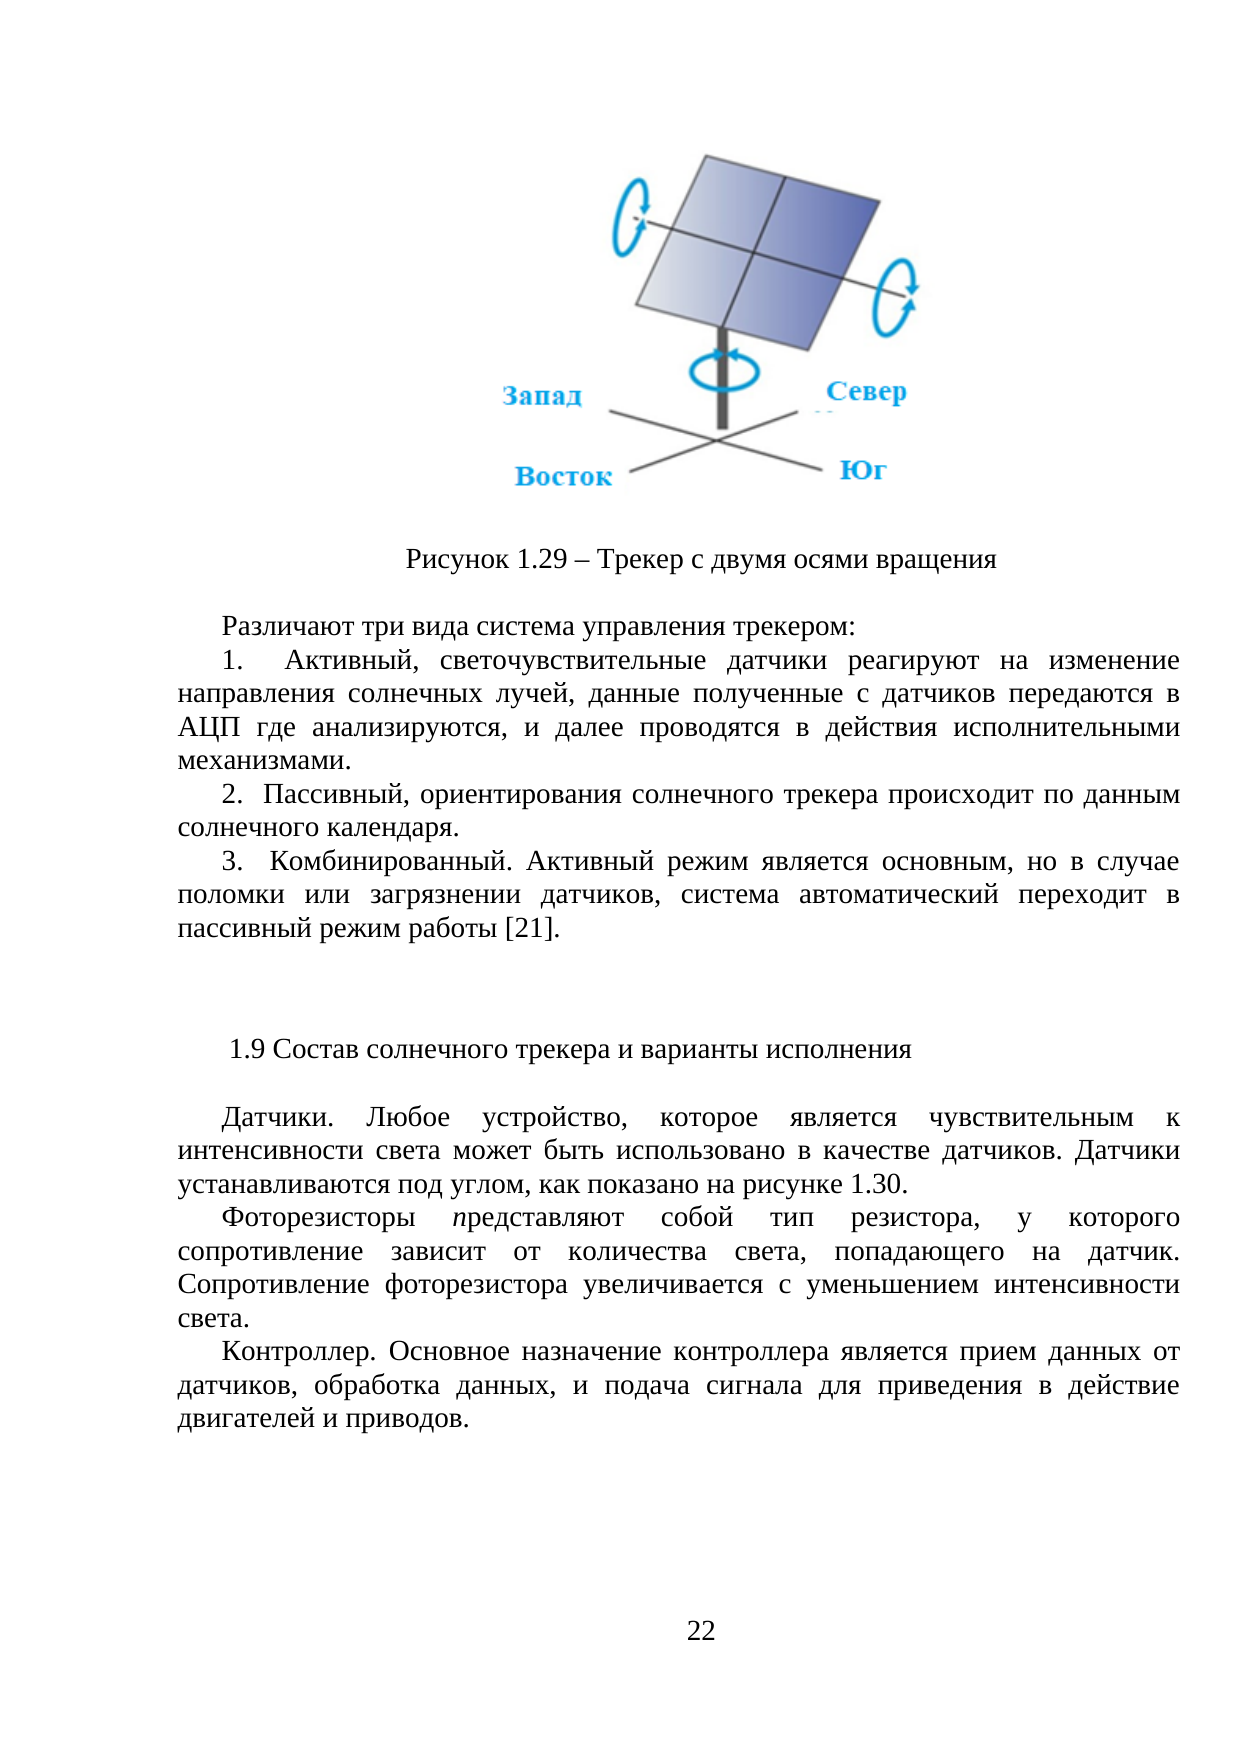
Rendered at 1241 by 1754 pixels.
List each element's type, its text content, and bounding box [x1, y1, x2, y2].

text Фоторезисторы представляют собой тип резистора, у которого сопротивление зависит от количества света, попадающего на датчик. Сопротивление фоторезистора увеличивается с уменьшением интенсивности света. [177, 1199, 1181, 1333]
subtitle 1.9 Состав солнечного трекера и варианты исполнения [177, 1032, 1181, 1065]
text Датчики. Любое устройство, которое является чувствительным к интенсивности света может быть использовано в качестве датчиков. Датчики устанавливаются под углом, как показано на рисунке 1.30. [177, 1099, 1181, 1199]
text 2. Пассивный, ориентирования солнечного трекера происходит по данным солнечного календаря. [177, 776, 1181, 843]
text Контроллер. Основное назначение контроллера является прием данных от датчиков, обработка данных, и подача сигнала для приведения в действие двигателей и приводов. [177, 1333, 1181, 1434]
picture [408, 118, 994, 508]
text Различают три вида система управления трекером: [177, 608, 1181, 642]
text 3. Комбинированный. Активный режим является основным, но в случае поломки или загрязнении датчиков, система автоматический переходит в пассивный режим работы [21]. [177, 843, 1181, 944]
text Рисунок 1.29 – Трекер с двумя осями вращения [177, 541, 1181, 575]
text 1. Активный, светочувствительные датчики реагируют на изменение направления солнечных лучей, данные полученные с датчиков передаются в АЦП где анализируются, и далее проводятся в действия исполнительными механизмами. [177, 642, 1181, 776]
